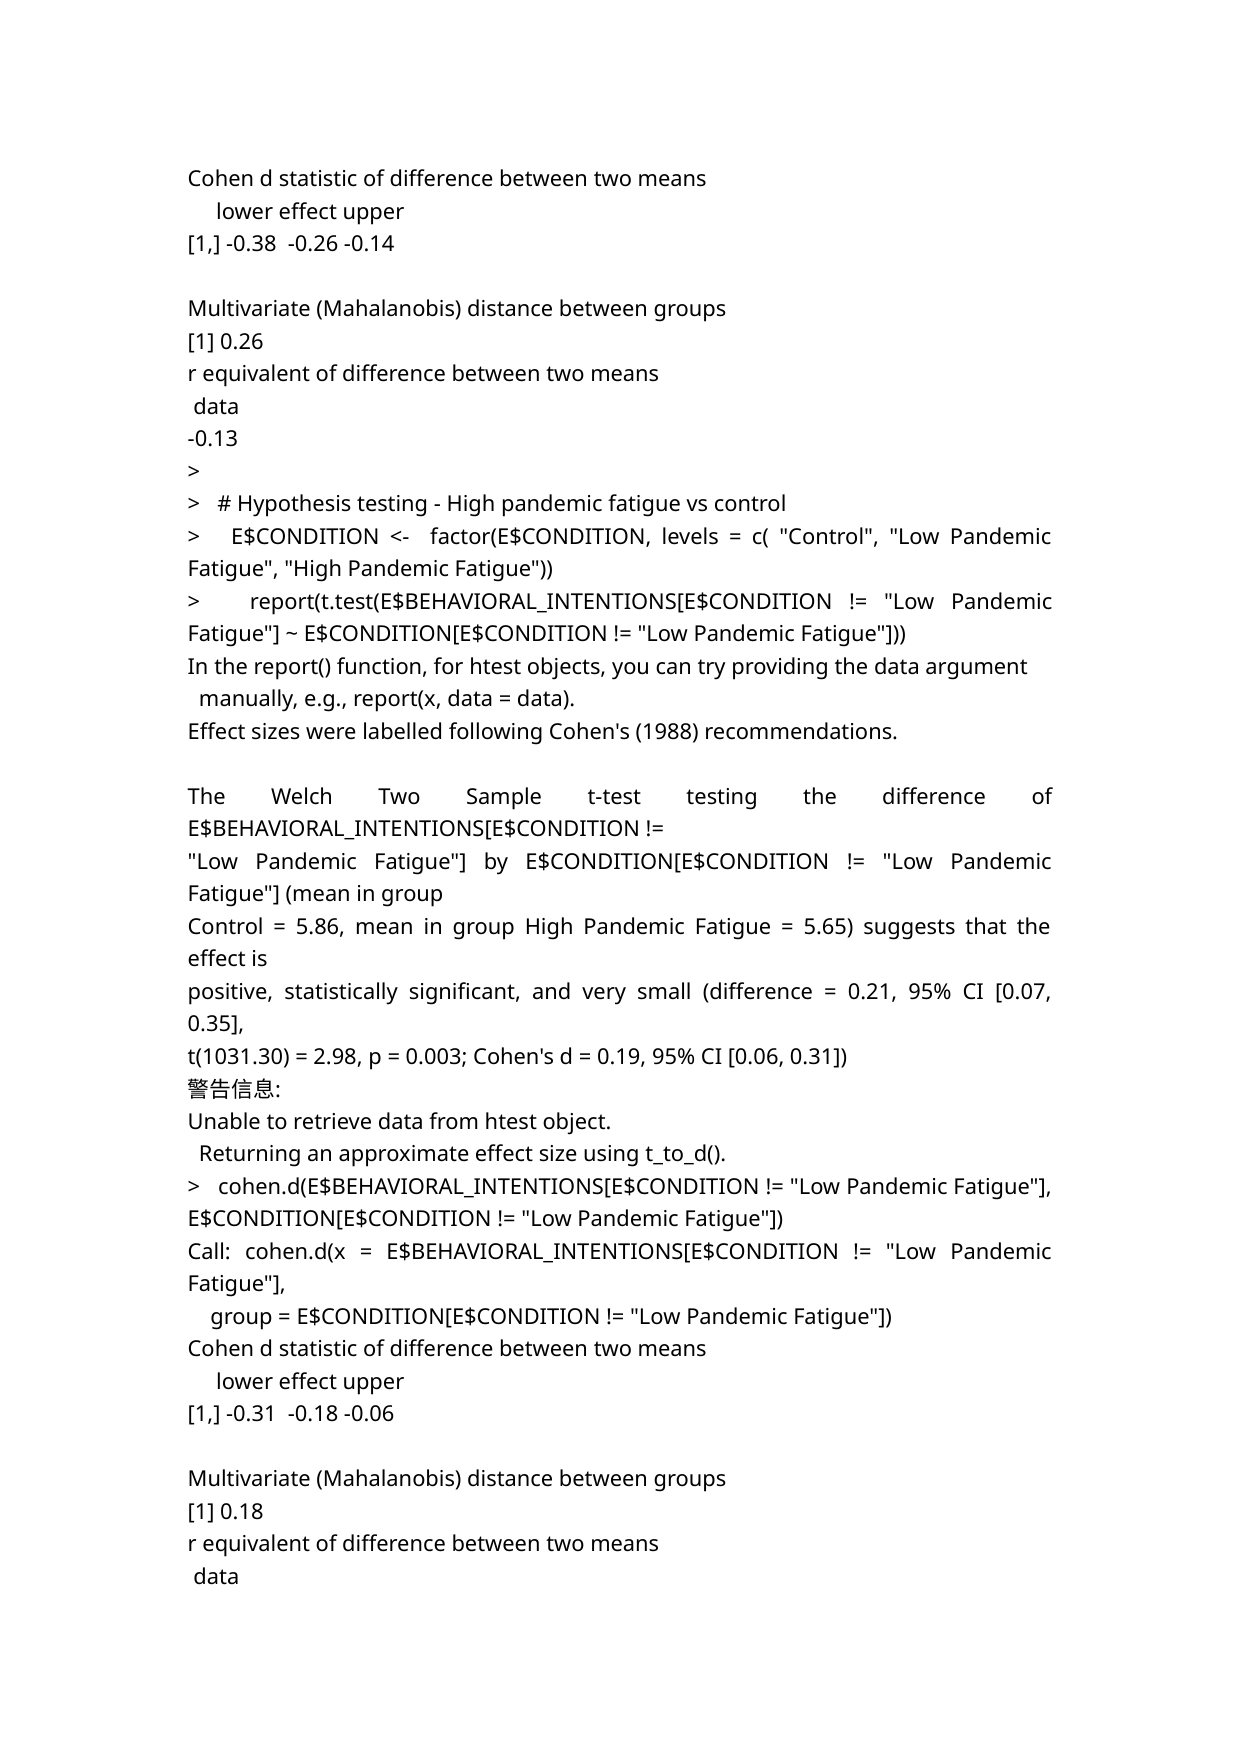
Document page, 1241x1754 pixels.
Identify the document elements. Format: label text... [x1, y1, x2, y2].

text Cohen d statistic of difference between two means [187, 1332, 1053, 1364]
text [1] 0.18 [187, 1494, 1053, 1527]
text Multivariate (Mahalanobis) distance between groups [187, 292, 1053, 324]
text > E$CONDITION <- factor(E$CONDITION, levels = c( "Control", "Low Pandemic Fatigue", "High Pandemic Fatigue")) [187, 519, 1053, 584]
text r equivalent of difference between two means [187, 357, 1053, 389]
text lower effect upper [187, 194, 1053, 227]
text [1,] -0.38 -0.26 -0.14 [187, 227, 1053, 259]
text > [187, 454, 1053, 487]
text [1] 0.26 [187, 324, 1053, 357]
text > cohen.d(E$BEHAVIORAL_INTENTIONS[E$CONDITION != "Low Pandemic Fatigue"], E$CONDITION[E$CONDITION != "Low Pandemic Fatigue"]) [187, 1169, 1053, 1234]
text Cohen d statistic of difference between two means [187, 162, 1053, 194]
text r equivalent of difference between two means [187, 1527, 1053, 1559]
text The Welch Two Sample t-test testing the difference of E$BEHAVIORAL_INTENTIONS[E$CONDITION != [187, 779, 1053, 844]
text manually, e.g., report(x, data = data). [187, 682, 1053, 714]
text group = E$CONDITION[E$CONDITION != "Low Pandemic Fatigue"]) [187, 1299, 1053, 1332]
text positive, statistically significant, and very small (difference = 0.21, 95% CI [0.07, 0.35], [187, 974, 1053, 1039]
text Returning an approximate effect size using t_to_d(). [187, 1137, 1053, 1169]
text Call: cohen.d(x = E$BEHAVIORAL_INTENTIONS[E$CONDITION != "Low Pandemic Fatigue"], [187, 1234, 1053, 1299]
text 警告信息: [187, 1072, 1053, 1104]
text -0.13 [187, 422, 1053, 454]
text In the report() function, for htest objects, you can try providing the data argument [187, 649, 1053, 682]
text Effect sizes were labelled following Cohen's (1988) recommendations. [187, 714, 1053, 747]
text lower effect upper [187, 1364, 1053, 1397]
text Multivariate (Mahalanobis) distance between groups [187, 1462, 1053, 1494]
text data [187, 1559, 1053, 1592]
text Unable to retrieve data from htest object. [187, 1104, 1053, 1137]
text Control = 5.86, mean in group High Pandemic Fatigue = 5.65) suggests that the effect is [187, 909, 1053, 974]
text data [187, 389, 1053, 422]
text > # Hypothesis testing - High pandemic fatigue vs control [187, 487, 1053, 519]
text > report(t.test(E$BEHAVIORAL_INTENTIONS[E$CONDITION != "Low Pandemic Fatigue"] ~ E$CONDITION[E$CONDITION != "Low Pandemic Fatigue"])) [187, 584, 1053, 649]
text t(1031.30) = 2.98, p = 0.003; Cohen's d = 0.19, 95% CI [0.06, 0.31]) [187, 1039, 1053, 1072]
text [1,] -0.31 -0.18 -0.06 [187, 1397, 1053, 1429]
text "Low Pandemic Fatigue"] by E$CONDITION[E$CONDITION != "Low Pandemic Fatigue"] (mean in group [187, 844, 1053, 909]
